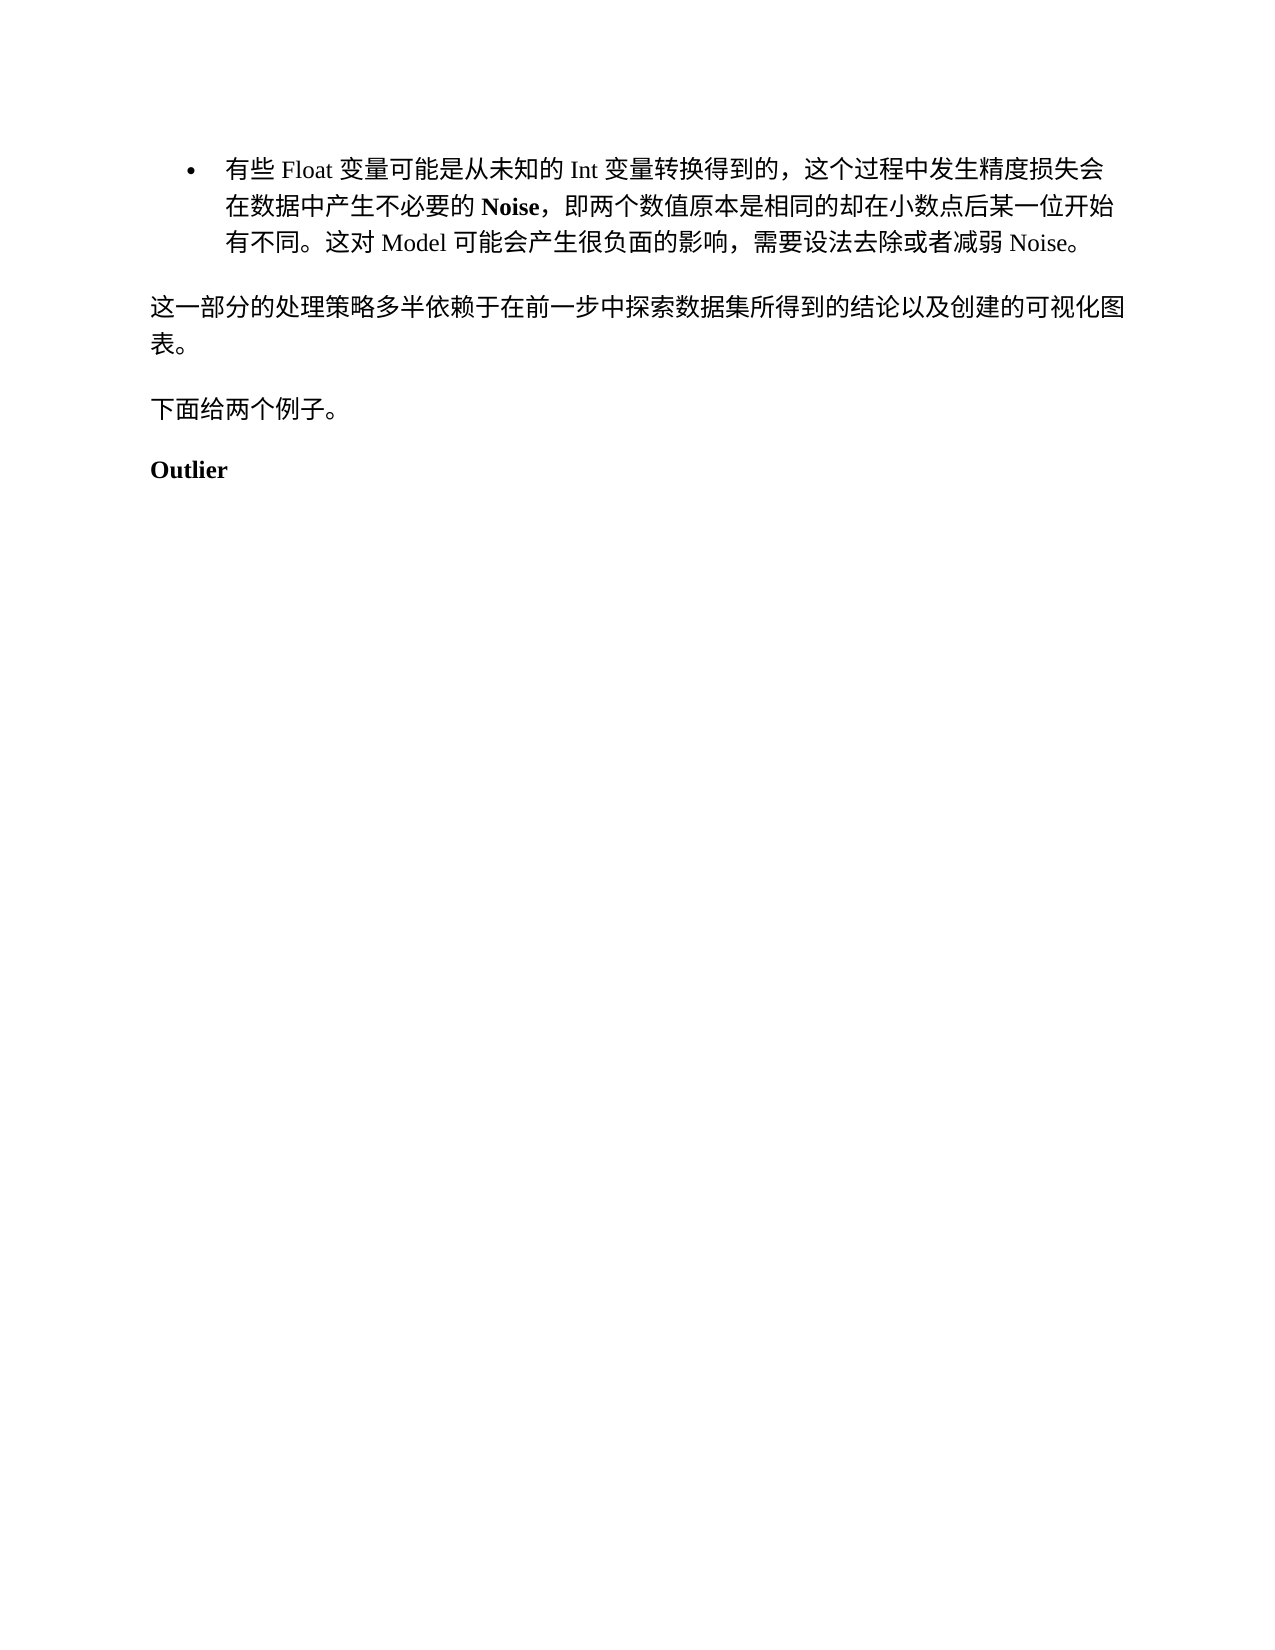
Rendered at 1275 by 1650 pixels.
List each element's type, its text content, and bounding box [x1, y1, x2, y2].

text 下面给两个例子。 [150, 389, 1125, 426]
list 有些 Float 变量可能是从未知的 Int 变量转换得到的，这个过程中发生精度损失会在数据中产生不必要的 Noise，即两个数值原本是相同的却在小数点后某一位开始有不同。这对 Model 可能会产生很负面的影响，需要设法去除或者减弱 Noise。 [187, 150, 1125, 259]
text Outlier [150, 455, 1125, 484]
text 这一部分的处理策略多半依赖于在前一步中探索数据集所得到的结论以及创建的可视化图表。 [150, 288, 1125, 360]
